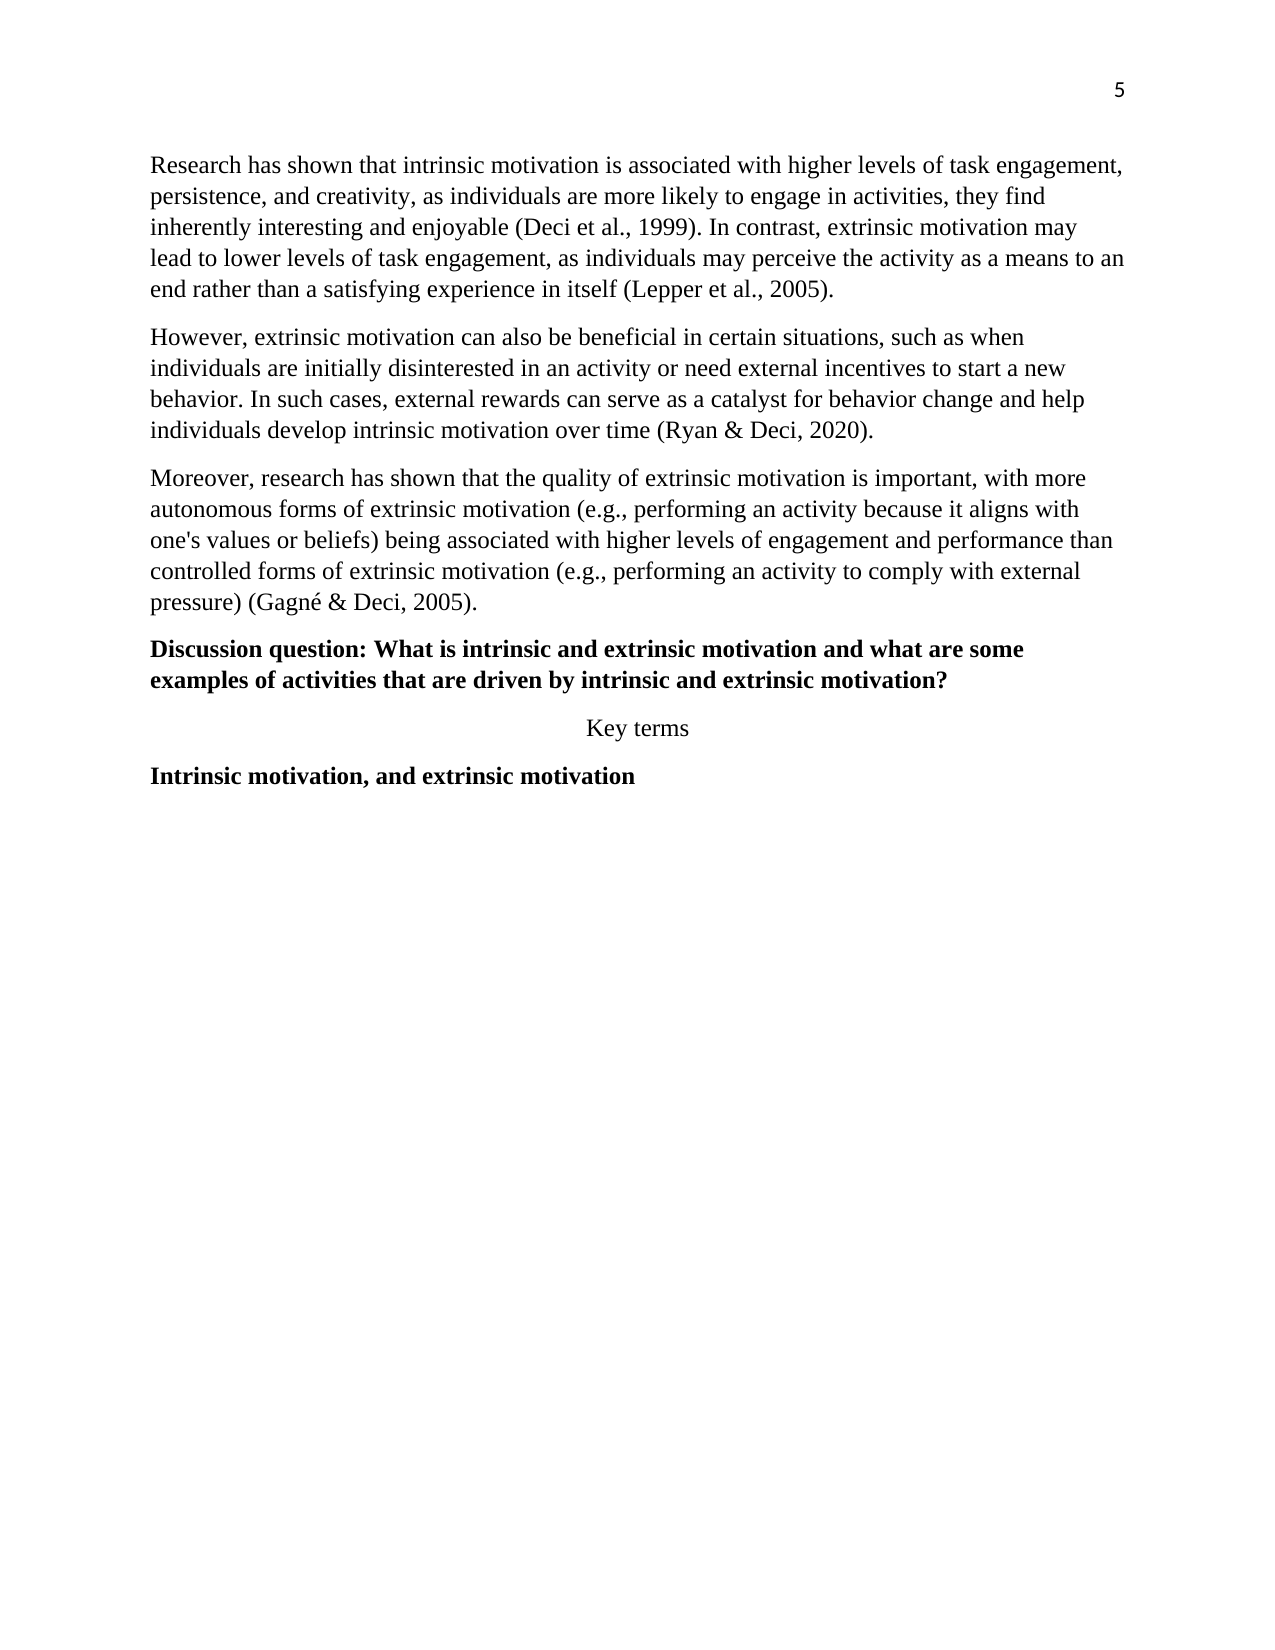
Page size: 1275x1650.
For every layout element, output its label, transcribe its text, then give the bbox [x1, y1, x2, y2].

text However, extrinsic motivation can also be beneficial in certain situations, such as when individuals are initially disinterested in an activity or need external incentives to start a new behavior. In such cases, external rewards can serve as a catalyst for behavior change and help individuals develop intrinsic motivation over time (Ryan & Deci, 2020). [150, 322, 1125, 444]
text Discussion question: What is intrinsic and extrinsic motivation and what are some examples of activities that are driven by intrinsic and extrinsic motivation? [150, 634, 1125, 694]
text Moreover, research has shown that the quality of extrinsic motivation is important, with more autonomous forms of extrinsic motivation (e.g., performing an activity because it aligns with one's values or beliefs) being associated with higher levels of engagement and performance than controlled forms of extrinsic motivation (e.g., performing an activity to comply with external pressure) (Gagné & Deci, 2005). [150, 463, 1125, 616]
text Research has shown that intrinsic motivation is associated with higher levels of task engagement, persistence, and creativity, as individuals are more likely to engage in activities, they find inherently interesting and enjoyable (Deci et al., 1999). In contrast, extrinsic motivation may lead to lower levels of task engagement, as individuals may perceive the activity as a means to an end rather than a satisfying experience in itself (Lepper et al., 2005). [150, 150, 1125, 303]
text Key terms [150, 713, 1125, 742]
text Intrinsic motivation, and extrinsic motivation [150, 761, 1125, 790]
